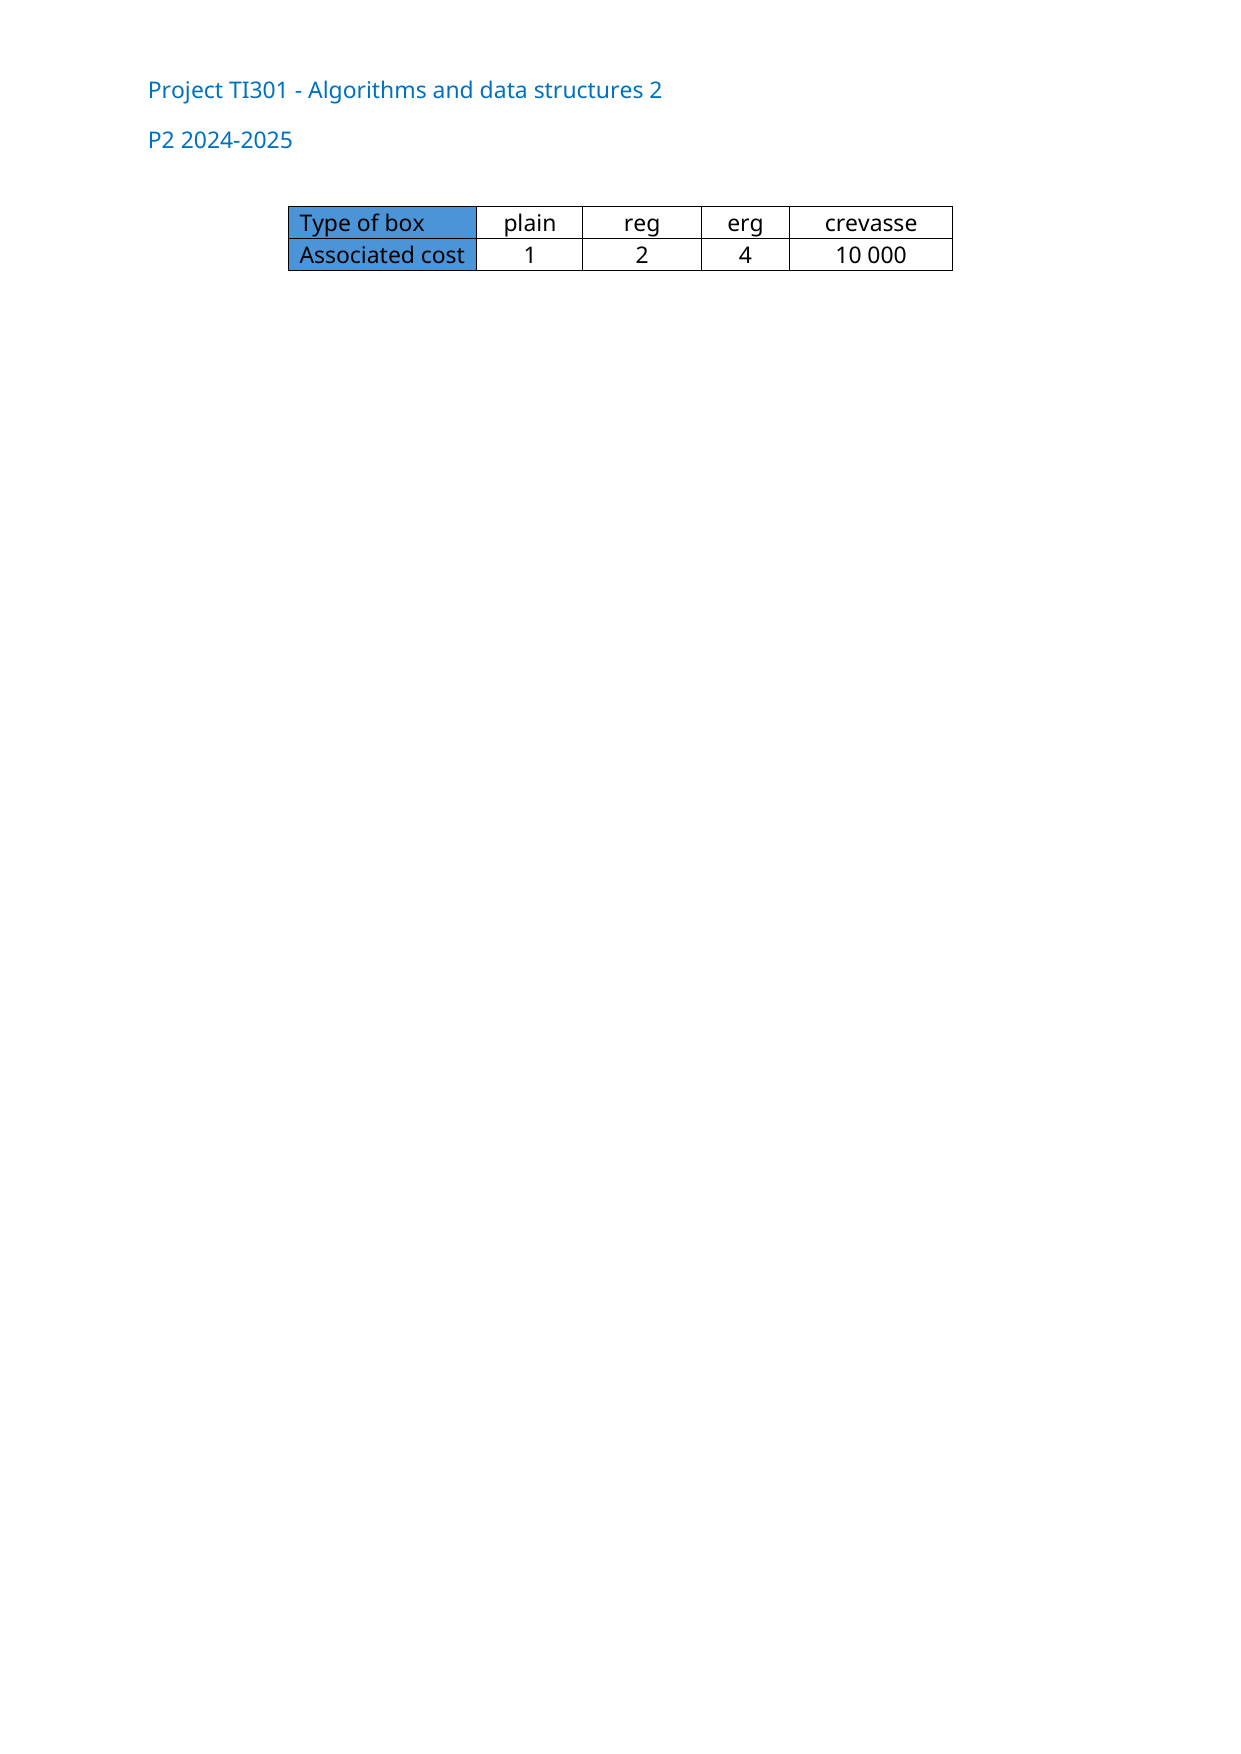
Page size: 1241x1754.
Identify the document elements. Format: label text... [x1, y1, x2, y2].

table_header reg [583, 207, 701, 238]
table_header crevasse [790, 207, 952, 238]
table_header erg [702, 207, 789, 238]
table_header plain [477, 207, 582, 238]
table_cell 4 [702, 239, 789, 270]
table_cell 1 [477, 239, 582, 270]
table_header Type of box [289, 207, 476, 238]
table_cell 10 000 [790, 239, 952, 270]
table_cell Associated cost [289, 239, 476, 270]
table_cell 2 [583, 239, 701, 270]
